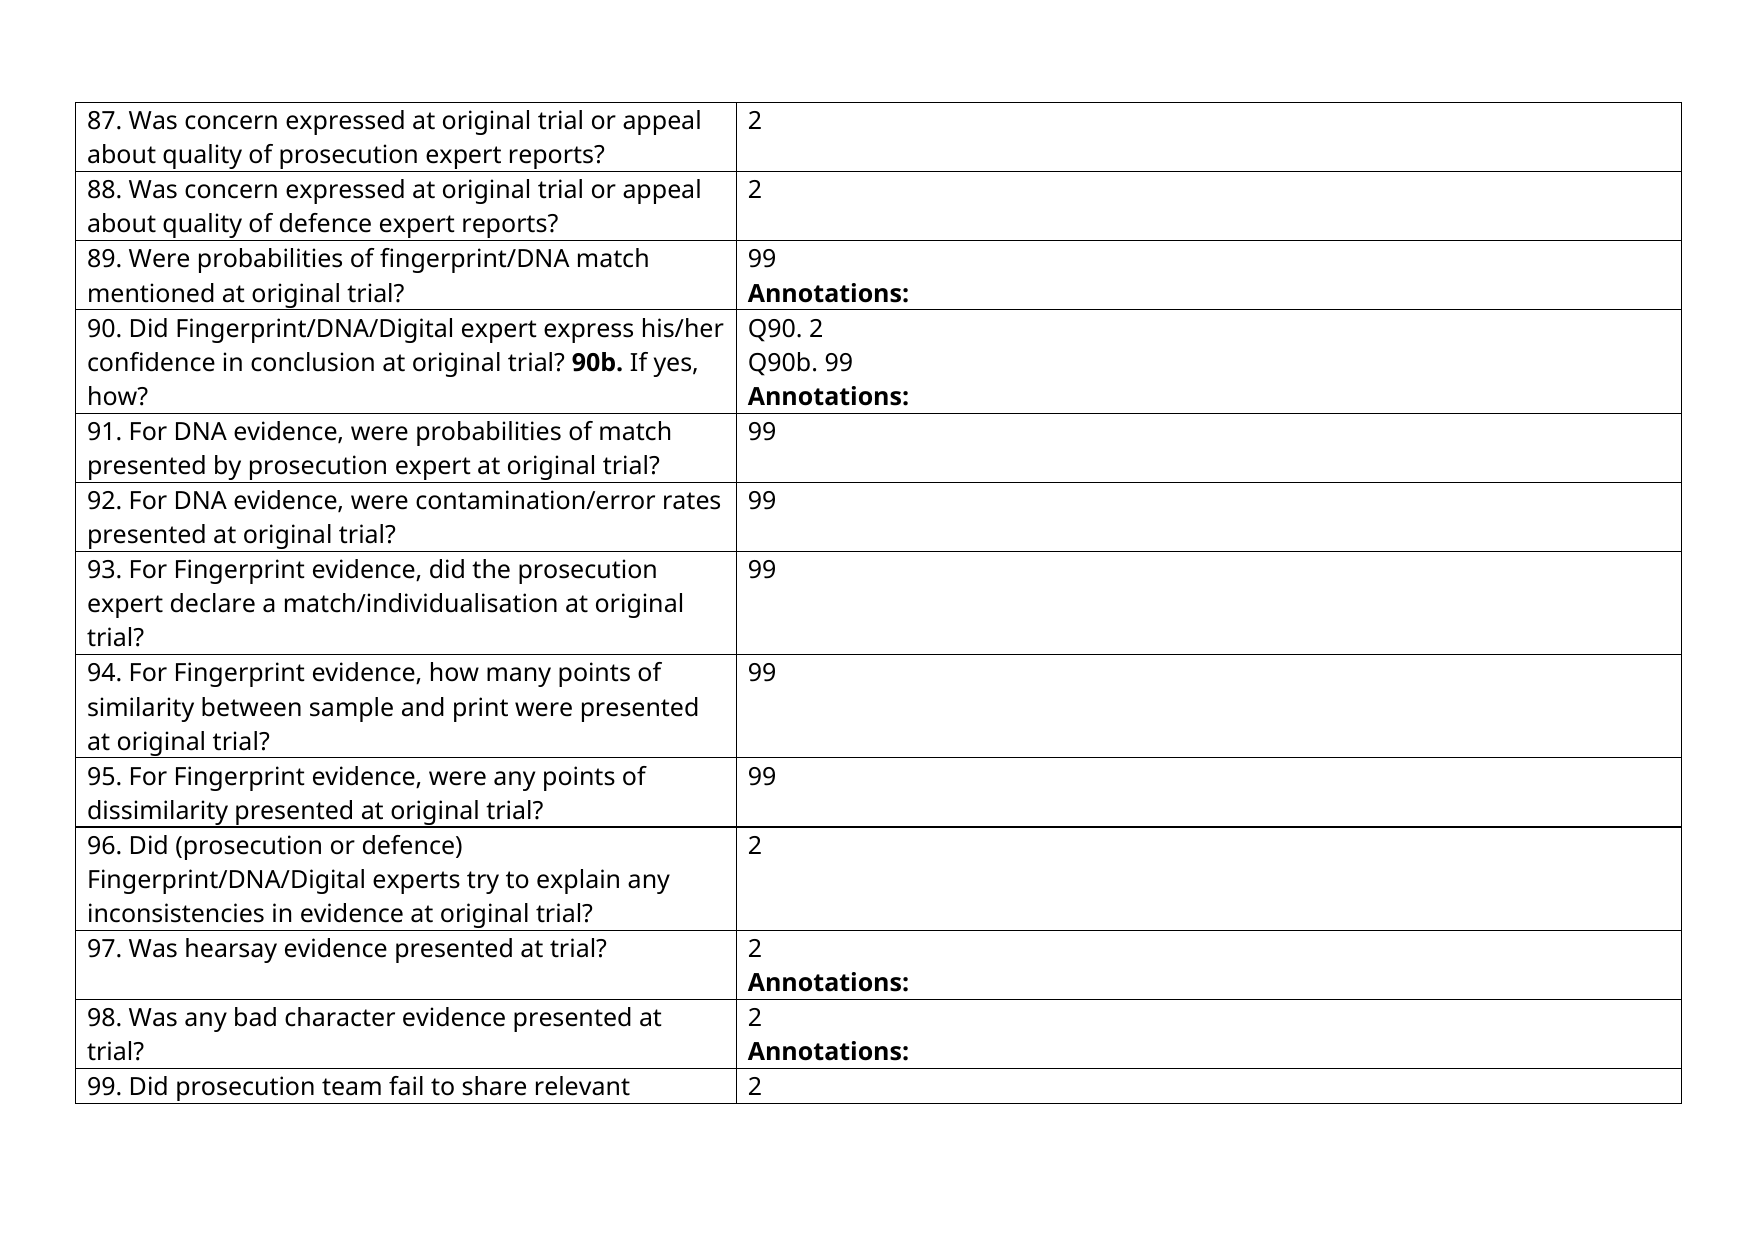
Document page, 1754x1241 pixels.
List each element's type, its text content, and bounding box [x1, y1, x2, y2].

table_cell 2 Annotations: [737, 1000, 1681, 1068]
table_cell 91. For DNA evidence, were probabilities of match presented by prosecution expert at original trial? [76, 414, 736, 482]
table_cell 93. For Fingerprint evidence, did the prosecution expert declare a match/individualisation at original trial? [76, 552, 736, 654]
table_cell 92. For DNA evidence, were contamination/error rates presented at original trial? [76, 483, 736, 551]
table_cell 89. Were probabilities of fingerprint/DNA match mentioned at original trial? [76, 241, 736, 309]
table_cell 99 [737, 414, 1681, 482]
table_cell 2 Annotations: [737, 1069, 1681, 1103]
table_cell 94. For Fingerprint evidence, how many points of similarity between sample and print were presented at original trial? [76, 655, 736, 757]
table_cell 99 [737, 552, 1681, 654]
table_cell 2 [737, 828, 1681, 930]
table_cell 2 Annotations: [737, 931, 1681, 999]
table_cell 99 [737, 758, 1681, 826]
table_cell Q90. 2 Q90b. 99 Annotations: [737, 310, 1681, 412]
table_cell 87. Was concern expressed at original trial or appeal about quality of prosecution expert reports? [76, 103, 736, 171]
table_cell 2 [737, 103, 1681, 171]
table_cell 99 [737, 483, 1681, 551]
table_cell 90. Did Fingerprint/DNA/Digital expert express his/her confidence in conclusion at original trial? 90b. If yes, how? [76, 310, 736, 412]
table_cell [76, 1069, 736, 1103]
table_cell 96. Did (prosecution or defence) Fingerprint/DNA/Digital experts try to explain any inconsistencies in evidence at original trial? [76, 828, 736, 930]
table_cell 97. Was hearsay evidence presented at trial? [76, 931, 736, 999]
table_cell 98. Was any bad character evidence presented at trial? [76, 1000, 736, 1068]
table_cell 99 Annotations: [737, 241, 1681, 309]
table_cell 2 [737, 172, 1681, 240]
table_cell 95. For Fingerprint evidence, were any points of dissimilarity presented at original trial? [76, 758, 736, 826]
table_cell 88. Was concern expressed at original trial or appeal about quality of defence expert reports? [76, 172, 736, 240]
table_cell 99 [737, 655, 1681, 757]
